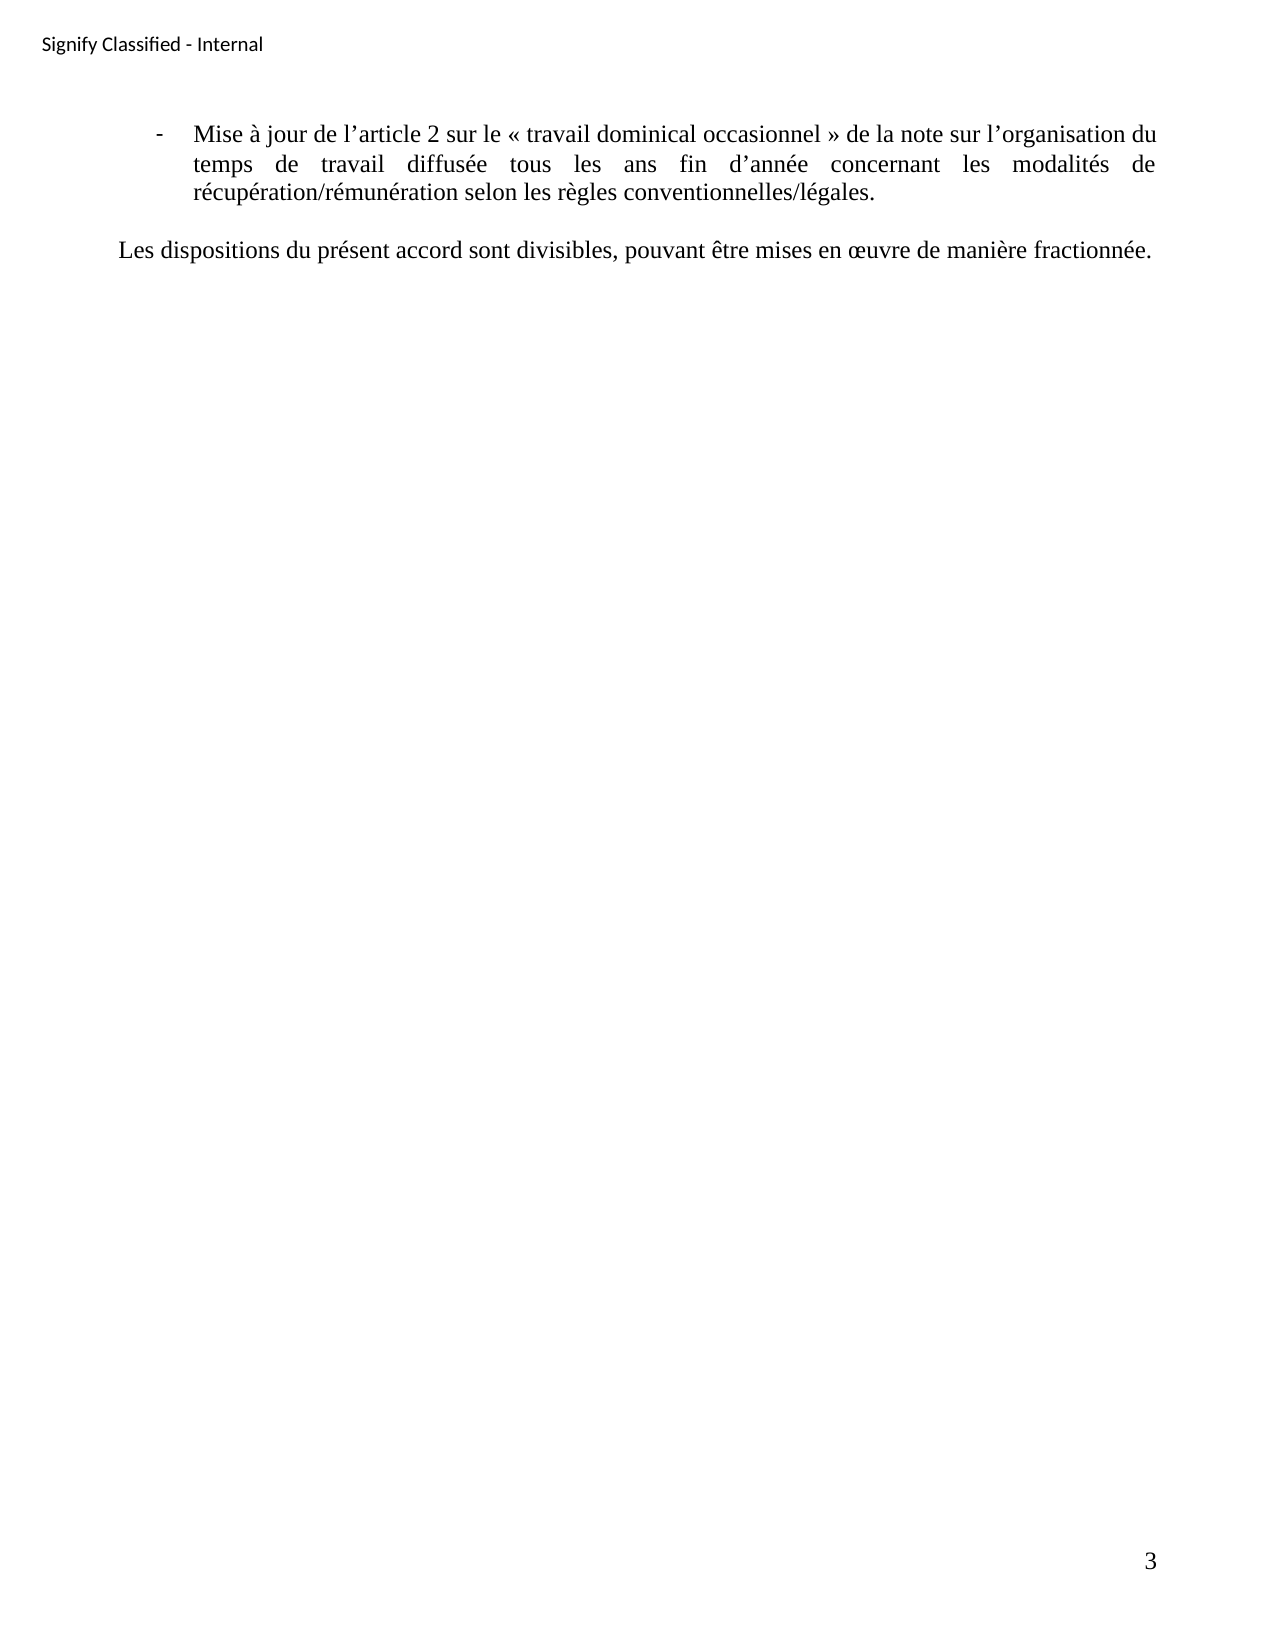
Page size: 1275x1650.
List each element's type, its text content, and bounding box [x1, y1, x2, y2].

text Les dispositions du présent accord sont divisibles, pouvant être mises en œuvre de manière fractionnée. [118, 235, 1157, 264]
list Mise à jour de l’article 2 sur le « travail dominical occasionnel » de la note sur l’organisation du temps de travail diffusée tous les ans fin d’année concernant les modalités de récupération/rémunération selon les règles conventionnelles/légales. [156, 118, 1157, 206]
